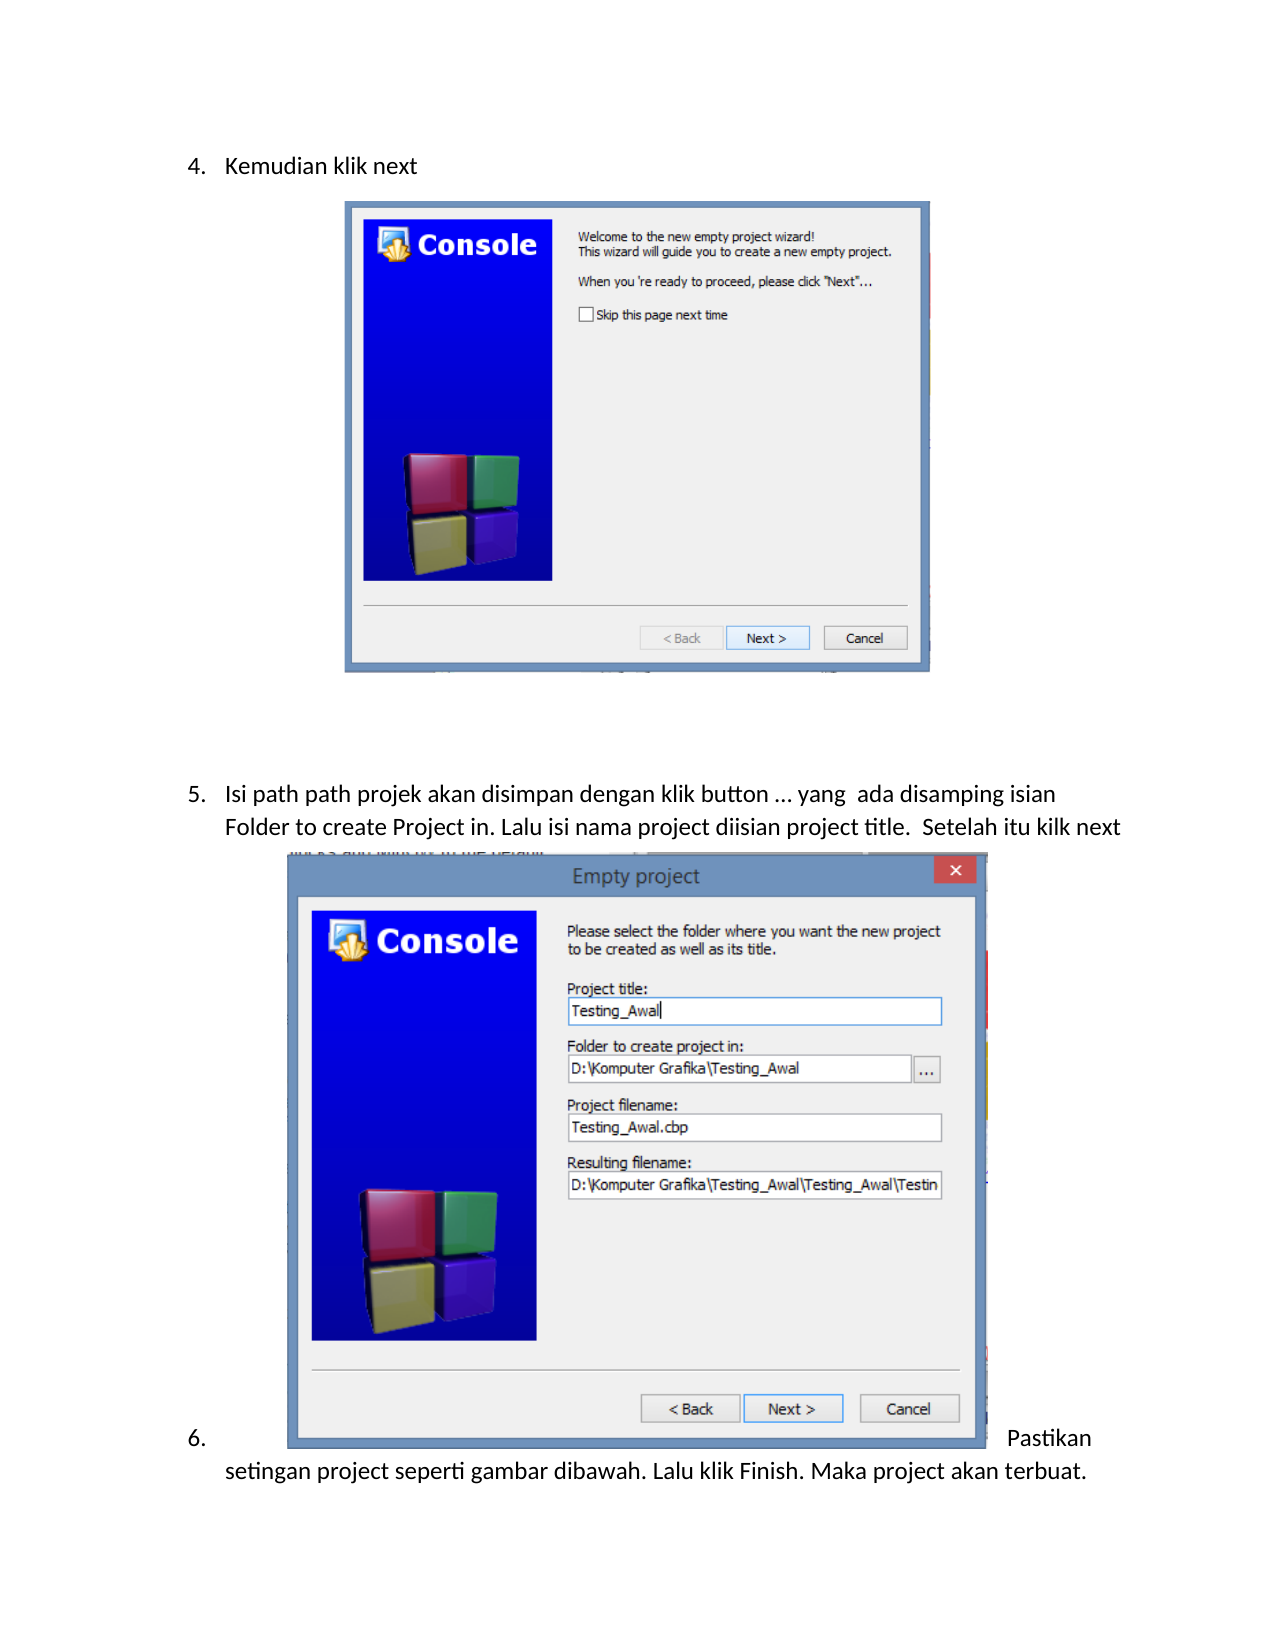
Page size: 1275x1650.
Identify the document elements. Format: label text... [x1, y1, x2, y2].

list Isi path path projek akan disimpan dengan klik button … yang ada disamping isian Folder to create Project in. Lalu isi nama project diisian project title. Setelah itu kilk next [187, 778, 1125, 841]
picture [287, 852, 988, 1449]
list Kemudian klik next [187, 150, 1125, 181]
picture [344, 201, 931, 673]
list Pastikan setingan project seperti gambar dibawah. Lalu klik Finish. Maka project akan terbuat. [187, 1422, 1125, 1486]
